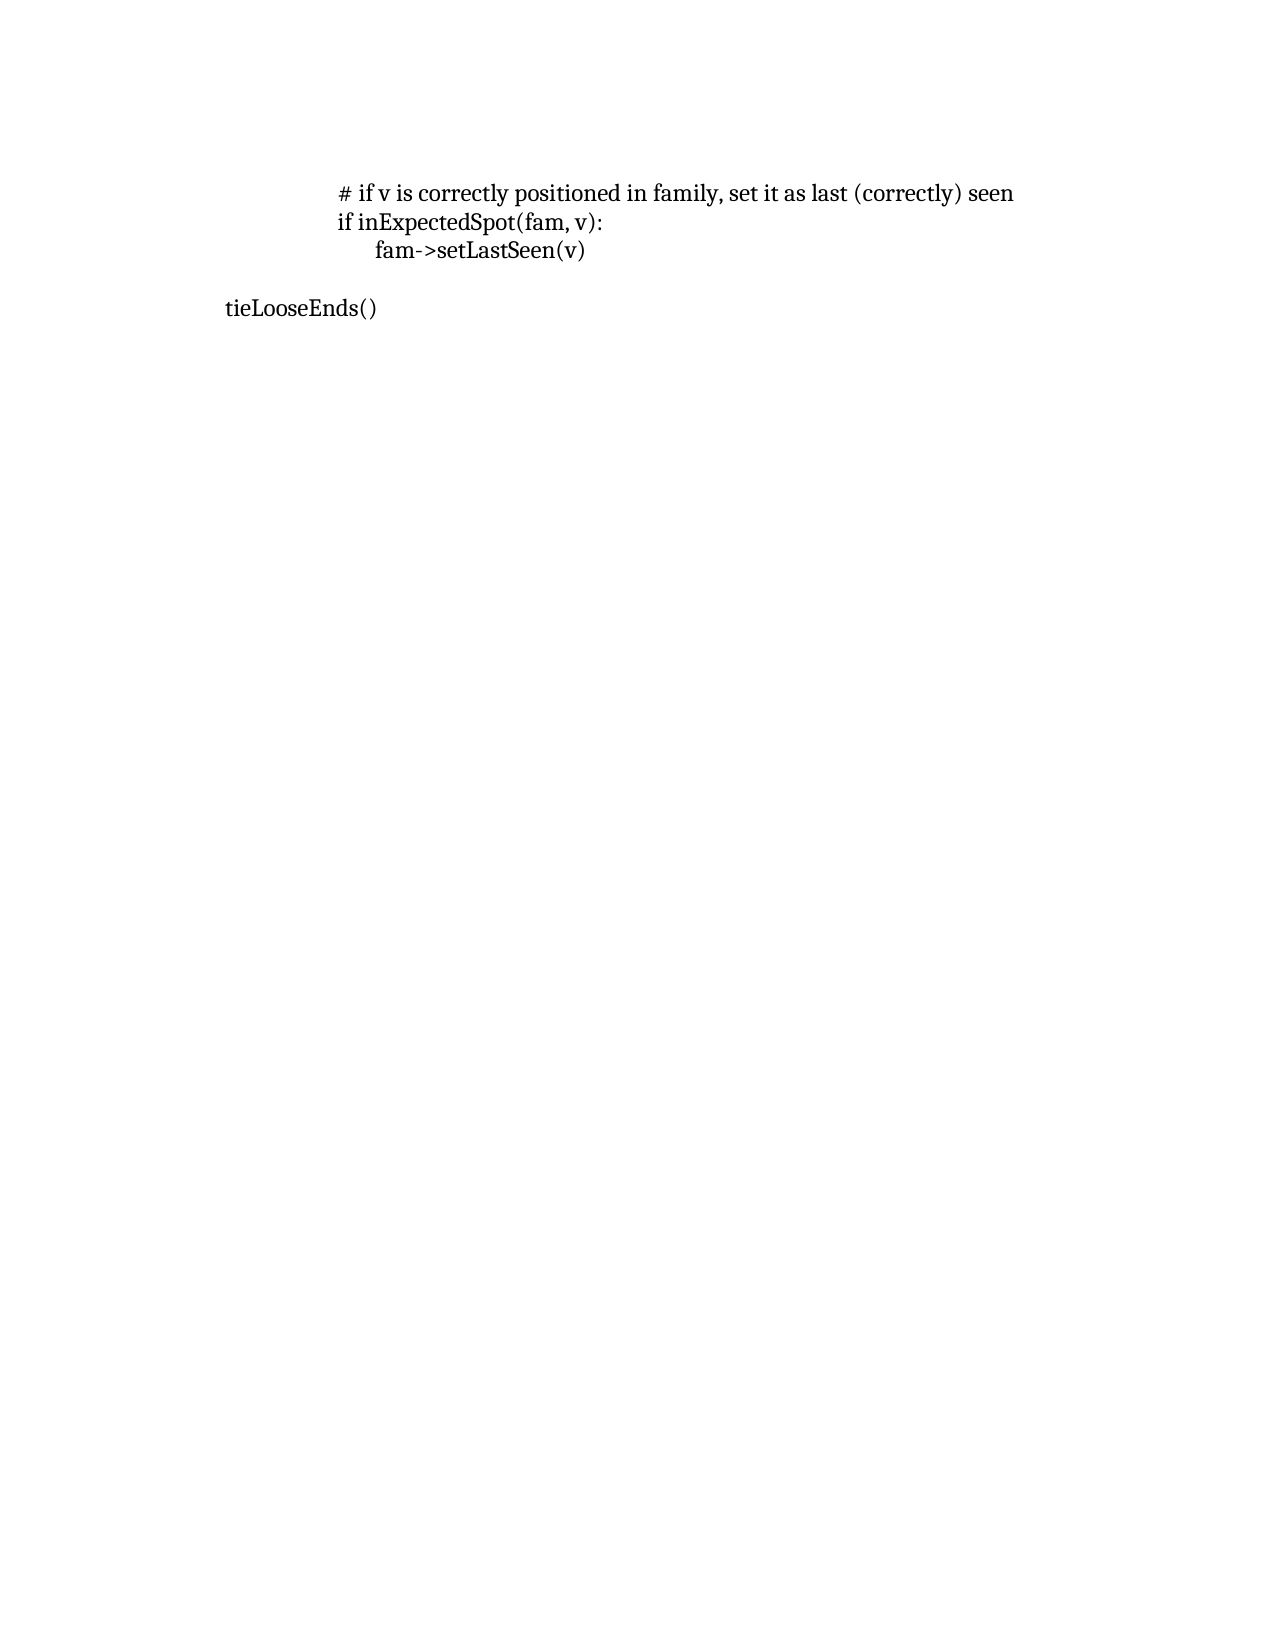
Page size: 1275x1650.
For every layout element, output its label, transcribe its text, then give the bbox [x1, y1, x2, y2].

text # if v is correctly positioned in family, set it as last (correctly) seen [187, 179, 1087, 207]
text if inExpectedSpot(fam, v): [187, 207, 1087, 236]
text tieLooseEnds() [187, 294, 1087, 322]
text fam->setLastSeen(v) [187, 236, 1087, 265]
